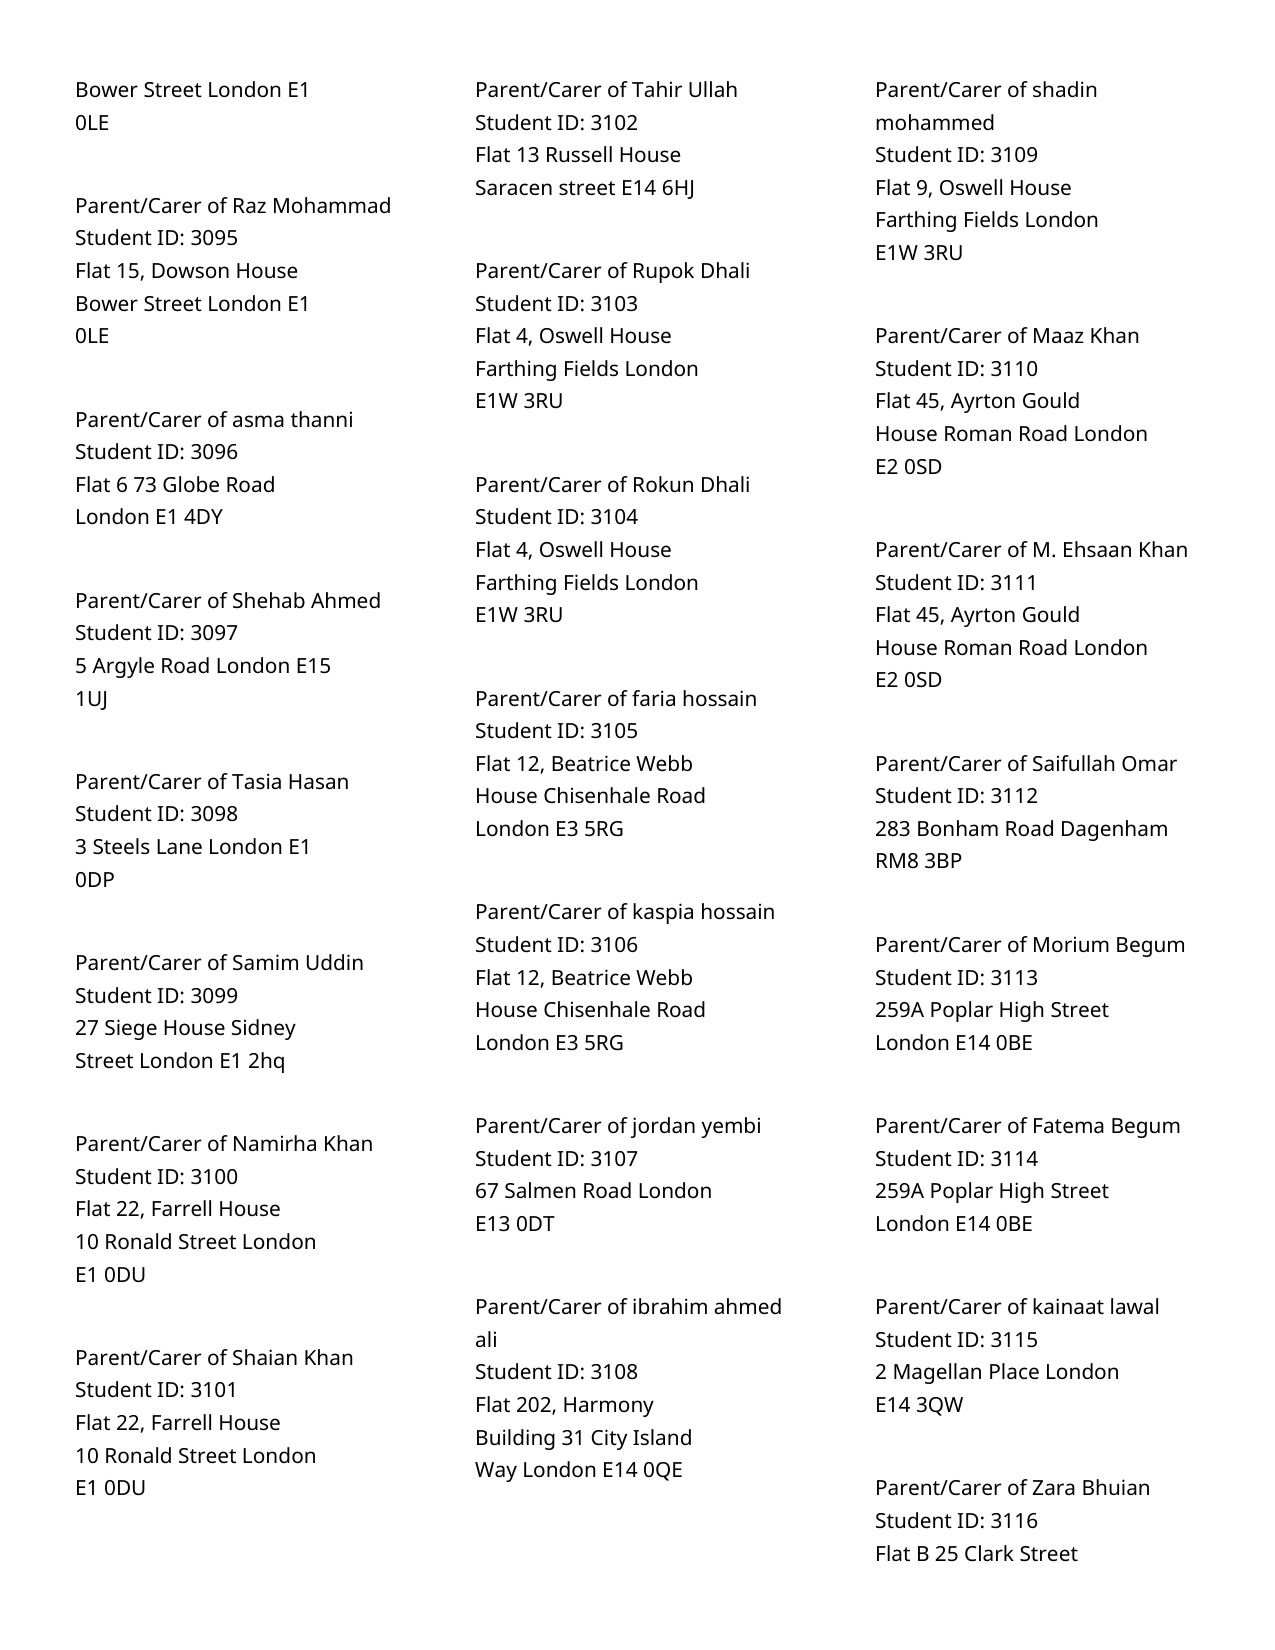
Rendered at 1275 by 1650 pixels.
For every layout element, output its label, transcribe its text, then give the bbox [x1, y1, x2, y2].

text Parent/Carer of Shehab Ahmed Student ID: 3097 5 Argyle Road London E15 1UJ [75, 586, 400, 742]
text Parent/Carer of Namirha Khan Student ID: 3100 Flat 22, Farrell House 10 Ronald Street London E1 0DU [75, 1129, 400, 1318]
text Parent/Carer of asma thanni Student ID: 3096 Flat 6 73 Globe Road London E1 4DY [75, 405, 400, 561]
text Parent/Carer of ibrahim ahmed ali Student ID: 3108 Flat 202, Harmony Building 31 City Island Way London E14 0QE [475, 1292, 800, 1514]
text Parent/Carer of Tahir Ullah Student ID: 3102 Flat 13 Russell House Saracen street E14 6HJ [475, 75, 800, 231]
text Parent/Carer of Maaz Khan Student ID: 3110 Flat 45, Ayrton Gould House Roman Road London E2 0SD [875, 321, 1200, 510]
text Parent/Carer of kainaat lawal Student ID: 3115 2 Magellan Place London E14 3QW [875, 1292, 1200, 1449]
text Parent/Carer of tasnim mohammad Student ID: 3094 Flat 15, Dowson House Bower Street London E1 0LE [75, 75, 400, 166]
text Parent/Carer of kaspia hossain Student ID: 3106 Flat 12, Beatrice Webb House Chisenhale Road London E3 5RG [475, 897, 800, 1086]
text Parent/Carer of Shaian Khan Student ID: 3101 Flat 22, Farrell House 10 Ronald Street London E1 0DU [75, 1343, 400, 1532]
text Parent/Carer of faria hossain Student ID: 3105 Flat 12, Beatrice Webb House Chisenhale Road London E3 5RG [475, 684, 800, 873]
text Parent/Carer of Raz Mohammad Student ID: 3095 Flat 15, Dowson House Bower Street London E1 0LE [75, 191, 400, 380]
text Parent/Carer of M. Ehsaan Khan Student ID: 3111 Flat 45, Ayrton Gould House Roman Road London E2 0SD [875, 535, 1200, 724]
text Parent/Carer of Rupok Dhali Student ID: 3103 Flat 4, Oswell House Farthing Fields London E1W 3RU [475, 256, 800, 445]
text Parent/Carer of jordan yembi Student ID: 3107 67 Salmen Road London E13 0DT [475, 1111, 800, 1268]
text Parent/Carer of Saifullah Omar Student ID: 3112 283 Bonham Road Dagenham RM8 3BP [875, 749, 1200, 905]
text Parent/Carer of Samim Uddin Student ID: 3099 27 Siege House Sidney Street London E1 2hq [75, 948, 400, 1104]
text Parent/Carer of Rokun Dhali Student ID: 3104 Flat 4, Oswell House Farthing Fields London E1W 3RU [475, 470, 800, 659]
text Parent/Carer of Morium Begum Student ID: 3113 259A Poplar High Street London E14 0BE [875, 930, 1200, 1086]
text Parent/Carer of Fatema Begum Student ID: 3114 259A Poplar High Street London E14 0BE [875, 1111, 1200, 1268]
text Parent/Carer of Zara Bhuian Student ID: 3116 Flat B 25 Clark Street London E1 3EU [875, 1473, 1200, 1567]
text Parent/Carer of Tasia Hasan Student ID: 3098 3 Steels Lane London E1 0DP [75, 767, 400, 923]
text Parent/Carer of shadin mohammed Student ID: 3109 Flat 9, Oswell House Farthing Fields London E1W 3RU [875, 75, 1200, 297]
